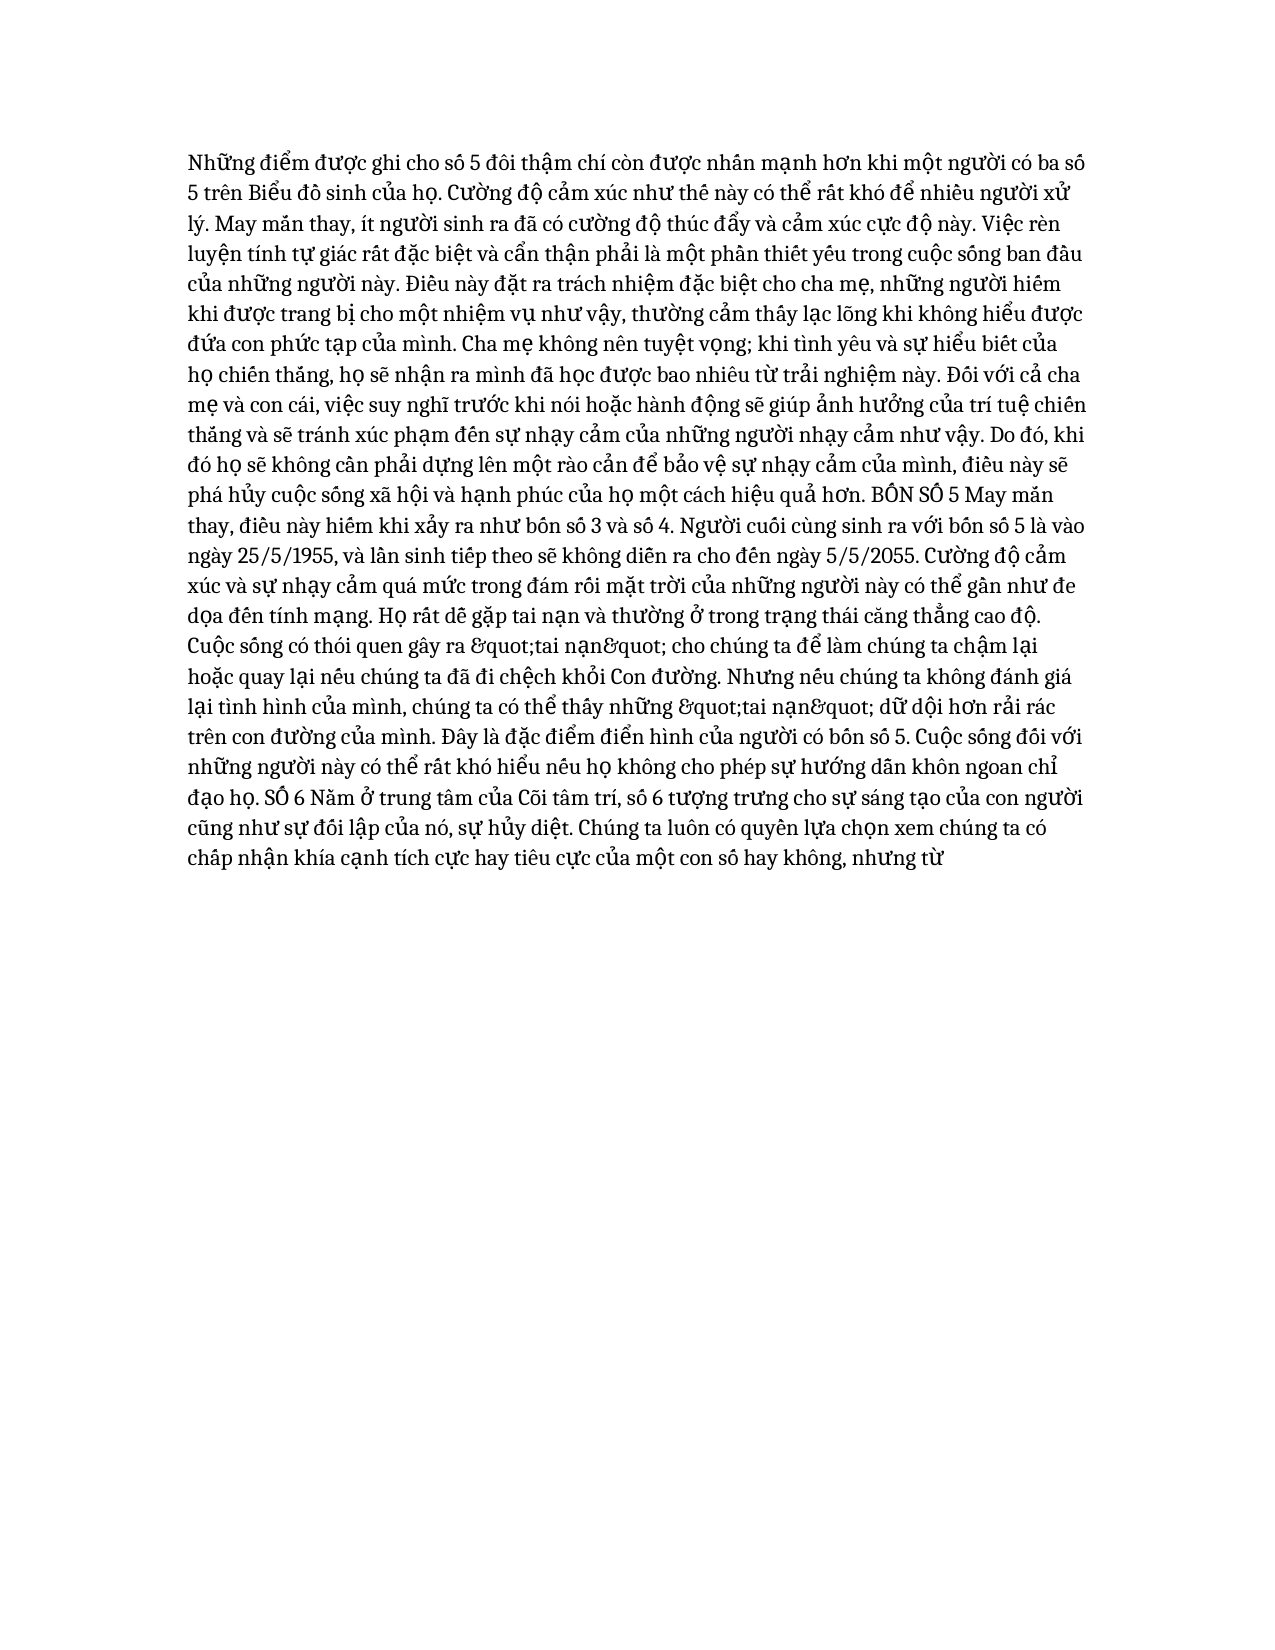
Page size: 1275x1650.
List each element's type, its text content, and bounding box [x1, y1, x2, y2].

text Những điểm được ghi cho số 5 đôi thậm chí còn được nhấn mạnh hơn khi một người có ba số 5 trên Biểu đồ sinh của họ. Cường độ cảm xúc như thế này có thể rất khó để nhiều người xử lý. May mắn thay, ít người sinh ra đã có cường độ thúc đẩy và cảm xúc cực độ này. Việc rèn luyện tính tự giác rất đặc biệt và cẩn thận phải là một phần thiết yếu trong cuộc sống ban đầu của những người này. Điều này đặt ra trách nhiệm đặc biệt cho cha mẹ, những người hiếm khi được trang bị cho một nhiệm vụ như vậy, thường cảm thấy lạc lõng khi không hiểu được đứa con phức tạp của mình. Cha mẹ không nên tuyệt vọng; khi tình yêu và sự hiểu biết của họ chiến thắng, họ sẽ nhận ra mình đã học được bao nhiêu từ trải nghiệm này. Đối với cả cha mẹ và con cái, việc suy nghĩ trước khi nói hoặc hành động sẽ giúp ảnh hưởng của trí tuệ chiến thắng và sẽ tránh xúc phạm đến sự nhạy cảm của những người nhạy cảm như vậy. Do đó, khi đó họ sẽ không cần phải dựng lên một rào cản để bảo vệ sự nhạy cảm của mình, điều này sẽ phá hủy cuộc sống xã hội và hạnh phúc của họ một cách hiệu quả hơn. BỐN SỐ 5 May mắn thay, điều này hiếm khi xảy ra như bốn số 3 và số 4. Người cuối cùng sinh ra với bốn số 5 là vào ngày 25/5/1955, và lần sinh tiếp theo sẽ không diễn ra cho đến ngày 5/5/2055. Cường độ cảm xúc và sự nhạy cảm quá mức trong đám rối mặt trời của những người này có thể gần như đe dọa đến tính mạng. Họ rất dễ gặp tai nạn và thường ở trong trạng thái căng thẳng cao độ. Cuộc sống có thói quen gây ra &quot;tai nạn&quot; cho chúng ta để làm chúng ta chậm lại hoặc quay lại nếu chúng ta đã đi chệch khỏi Con đường. Nhưng nếu chúng ta không đánh giá lại tình hình của mình, chúng ta có thể thấy những &quot;tai nạn&quot; dữ dội hơn rải rác trên con đường của mình. Đây là đặc điểm điển hình của người có bốn số 5. Cuộc sống đối với những người này có thể rất khó hiểu nếu họ không cho phép sự hướng dẫn khôn ngoan chỉ đạo họ. SỐ 6 Nằm ở trung tâm của Cõi tâm trí, số 6 tượng trưng cho sự sáng tạo của con người cũng như sự đối lập của nó, sự hủy diệt. Chúng ta luôn có quyền lựa chọn xem chúng ta có chấp nhận khía cạnh tích cực hay tiêu cực của một con số hay không, nhưng từ [187, 150, 1087, 871]
